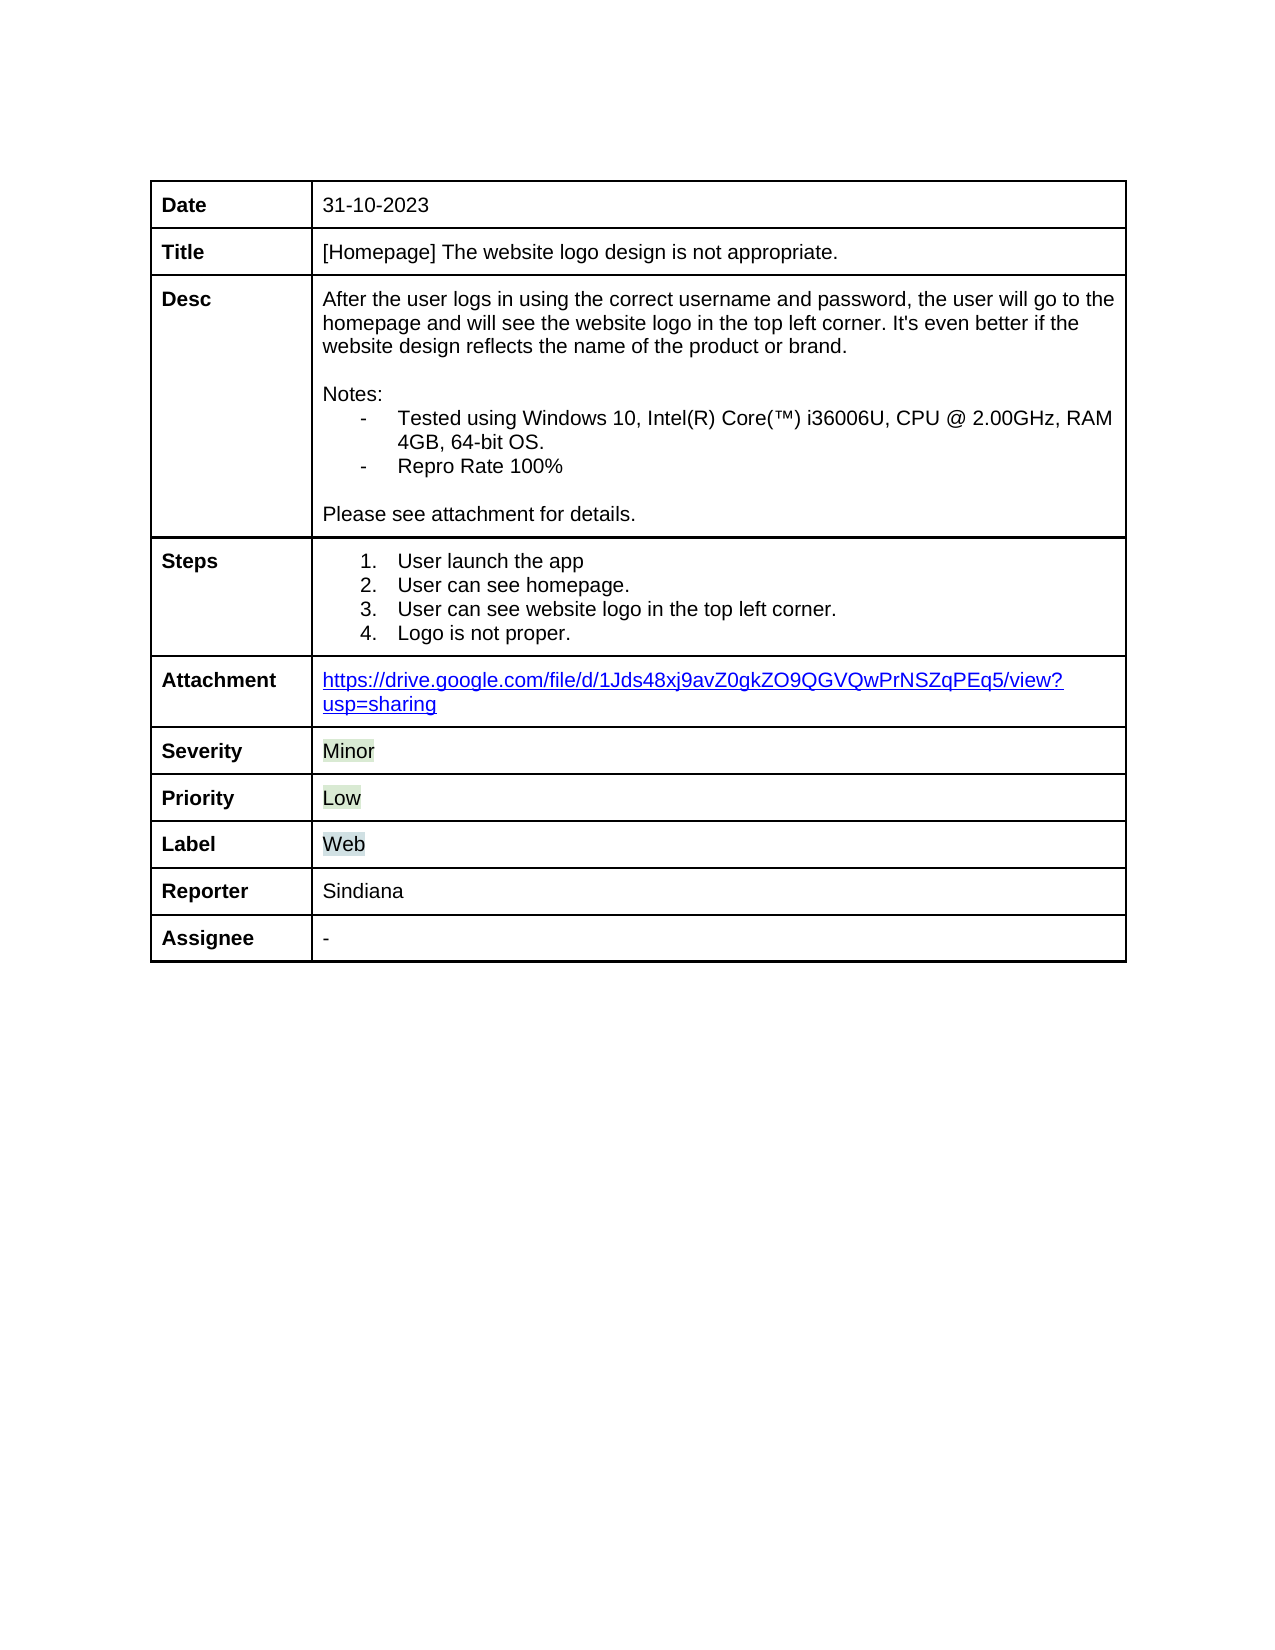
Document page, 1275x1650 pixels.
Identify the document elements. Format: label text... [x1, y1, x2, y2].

table_cell Priority [152, 775, 311, 820]
table_cell Web [313, 822, 1125, 867]
table_header Date [152, 182, 311, 227]
table_cell Attachment [152, 657, 311, 726]
table_cell Steps [152, 539, 311, 655]
table_cell Low [313, 775, 1125, 820]
table_cell Minor [313, 728, 1125, 773]
table_cell Desc [152, 276, 311, 536]
table_header 31-10-2023 [313, 182, 1125, 227]
table_cell After the user logs in using the correct username and password, the user will go to the homepage and will see the website logo in the top left corner. It's even better if the website design reflects the name of the product or brand. Notes: Tested using Windows 10, Intel(R) Core(™) i36006U, CPU @ 2.00GHz, RAM 4GB, 64-bit OS. Repro Rate 100% Please see attachment for details. [313, 276, 1125, 536]
table_cell Reporter [152, 869, 311, 913]
table_cell https://drive.google.com/file/d/1Jds48xj9avZ0gkZO9QGVQwPrNSZqPEq5/view?usp=sharing [313, 657, 1125, 726]
table_cell Title [152, 229, 311, 274]
table_cell Assignee [152, 916, 311, 960]
table_cell Severity [152, 728, 311, 773]
table_cell Label [152, 822, 311, 867]
table_cell Sindiana [313, 869, 1125, 913]
table_cell User launch the app User can see homepage. User can see website logo in the top left corner. Logo is not proper. [313, 539, 1125, 655]
table_cell [Homepage] The website logo design is not appropriate. [313, 229, 1125, 274]
table_cell - [313, 916, 1125, 960]
